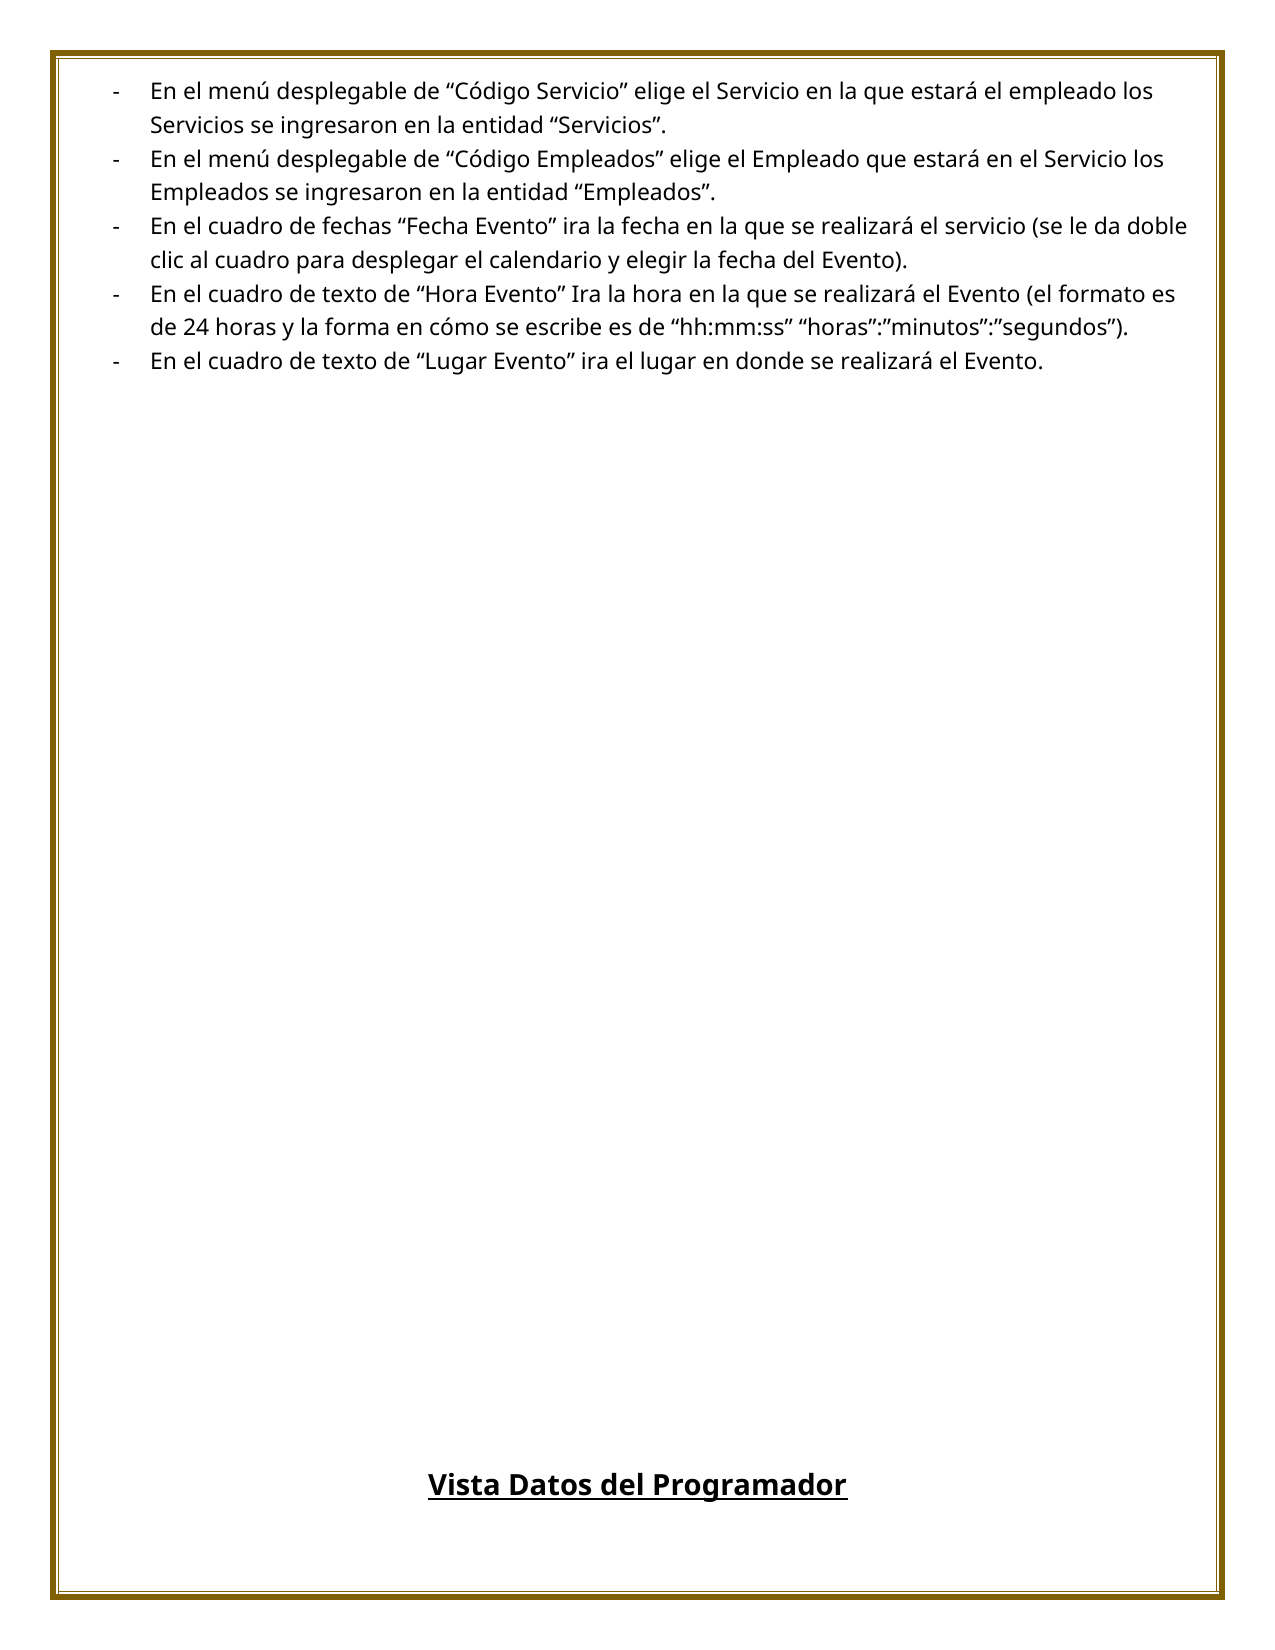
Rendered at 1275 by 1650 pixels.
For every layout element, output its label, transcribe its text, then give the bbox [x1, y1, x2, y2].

text Vista Datos del Programador [75, 1464, 1200, 1504]
list En el menú desplegable de “Código Servicio” elige el Servicio en la que estará el empleado los Servicios se ingresaron en la entidad “Servicios”. [112, 75, 1200, 140]
list En el cuadro de fechas “Fecha Evento” ira la fecha en la que se realizará el servicio (se le da doble clic al cuadro para desplegar el calendario y elegir la fecha del Evento). [112, 210, 1200, 275]
list En el menú desplegable de “Código Empleados” elige el Empleado que estará en el Servicio los Empleados se ingresaron en la entidad “Empleados”. [112, 142, 1200, 207]
list En el cuadro de texto de “Hora Evento” Ira la hora en la que se realizará el Evento (el formato es de 24 horas y la forma en cómo se escribe es de “hh:mm:ss” “horas”:”minutos”:”segundos”). [112, 277, 1200, 342]
list En el cuadro de texto de “Lugar Evento” ira el lugar en donde se realizará el Evento. [112, 345, 1200, 376]
